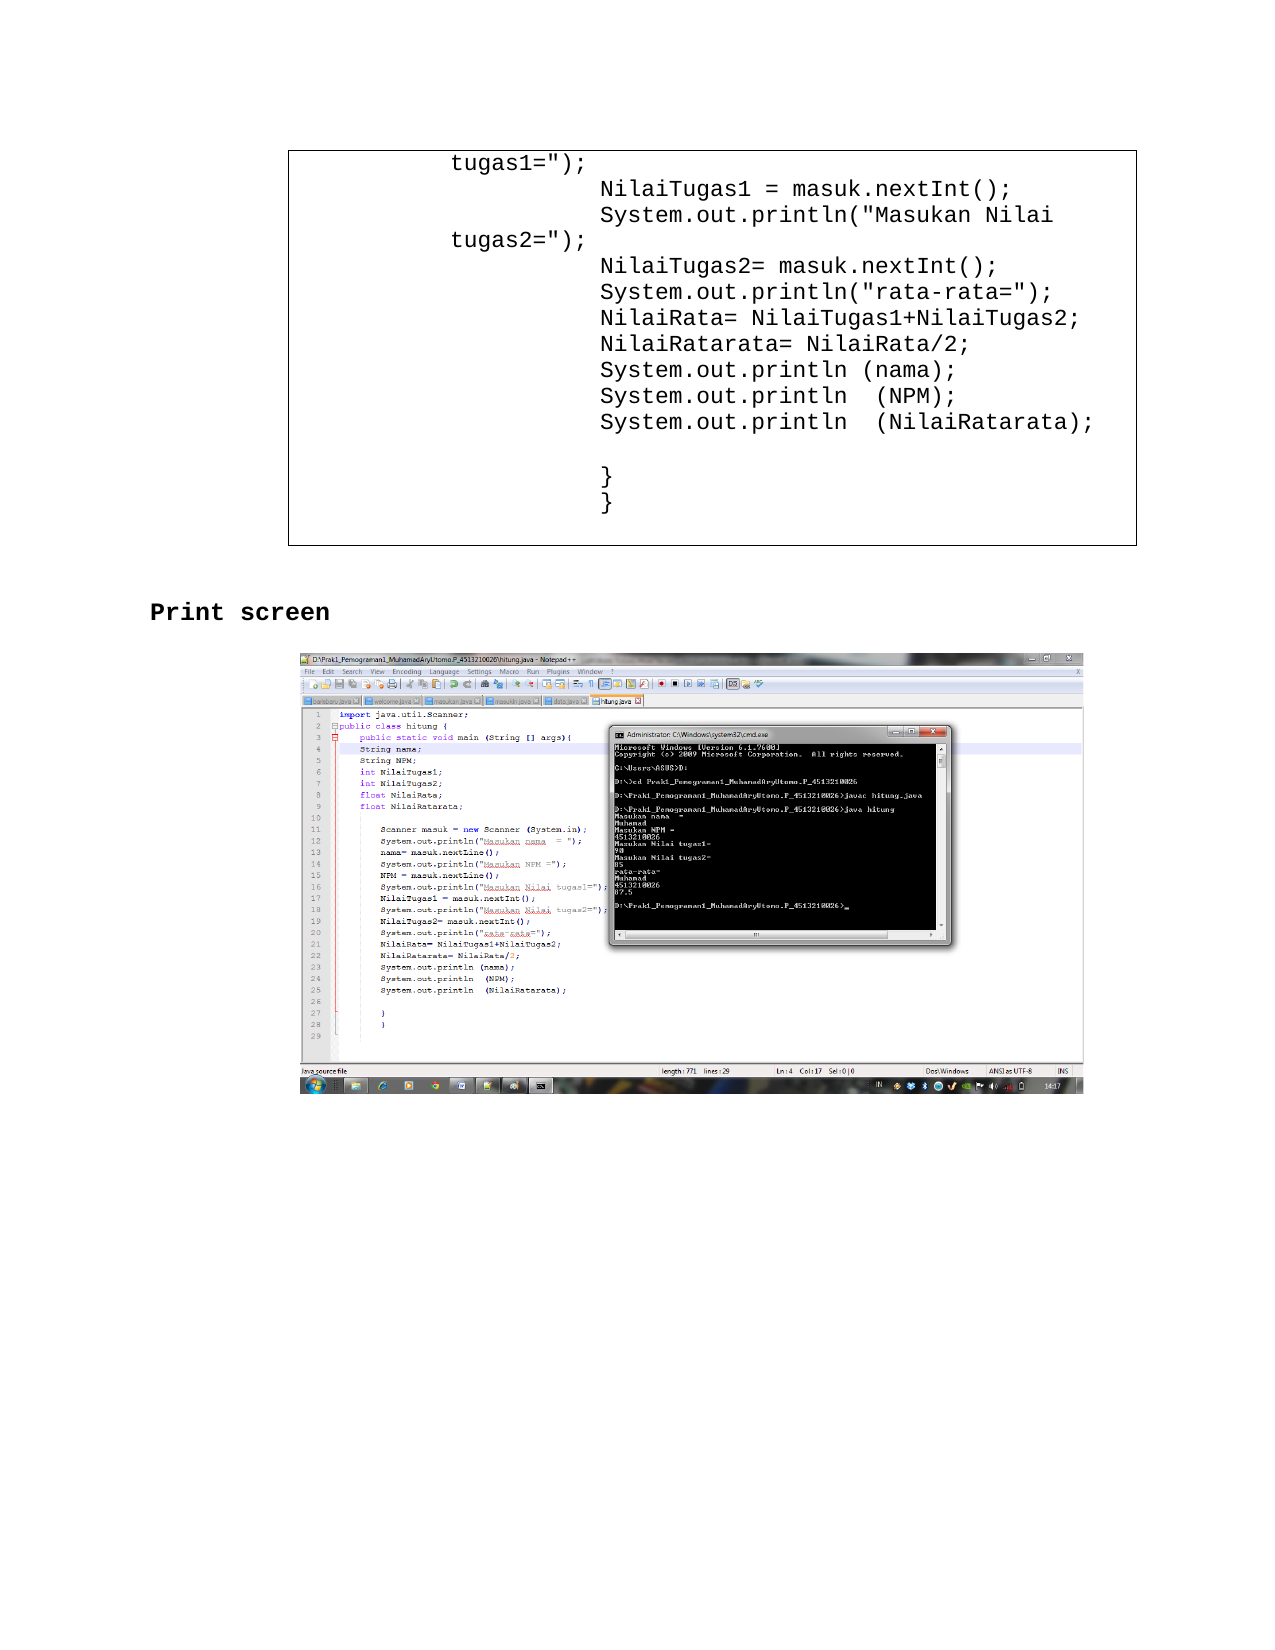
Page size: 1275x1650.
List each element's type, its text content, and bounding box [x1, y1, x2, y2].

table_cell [289, 151, 1136, 545]
picture [300, 653, 1084, 1094]
text Print screen [150, 600, 1125, 628]
